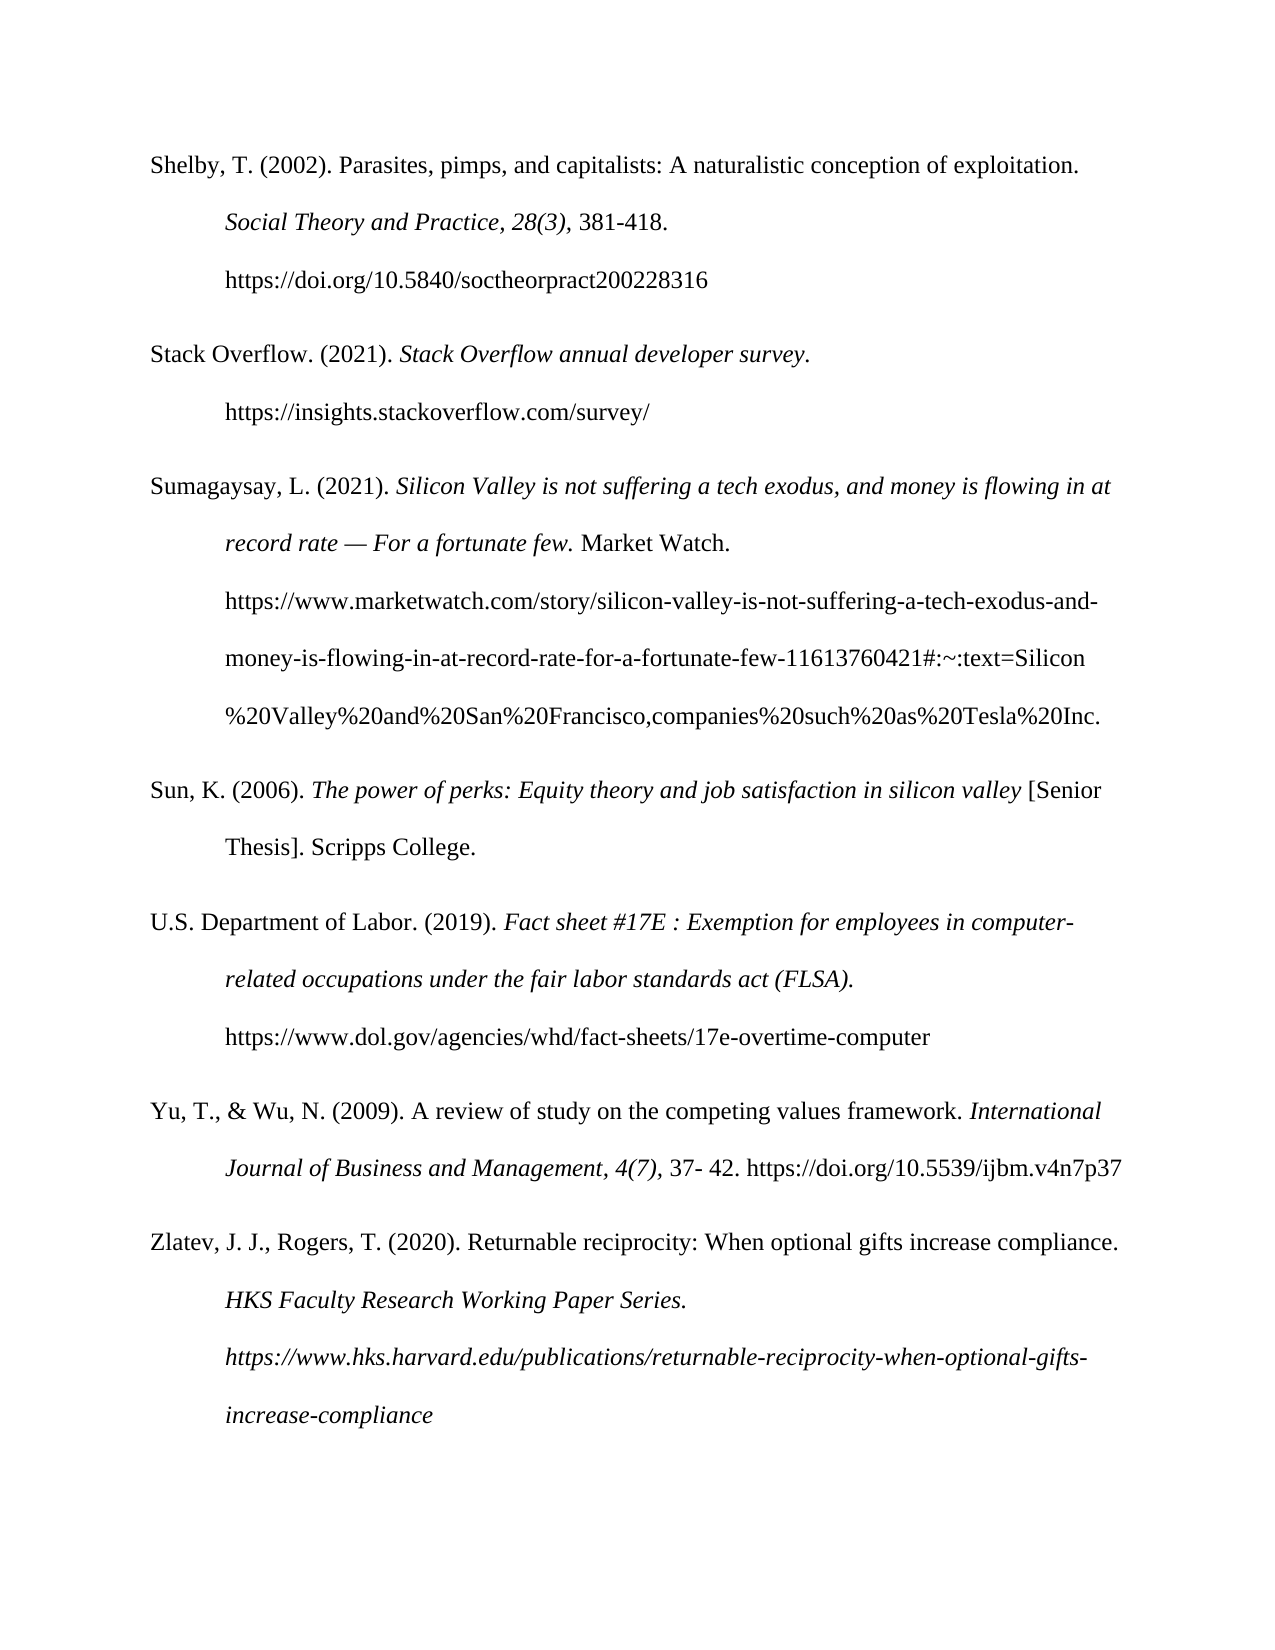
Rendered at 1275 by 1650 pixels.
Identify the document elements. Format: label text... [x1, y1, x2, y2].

text U.S. Department of Labor. (2019). Fact sheet #17E : Exemption for employees in computer-related occupations under the fair labor standards act (FLSA). https://www.dol.gov/agencies/whd/fact-sheets/17e-overtime-computer [150, 907, 1125, 1050]
text Stack Overflow. (2021). Stack Overflow annual developer survey. https://insights.stackoverflow.com/survey/ [150, 339, 1125, 425]
text Zlatev, J. J., Rogers, T. (2020). Returnable reciprocity: When optional gifts increase compliance. HKS Faculty Research Working Paper Series. https://www.hks.harvard.edu/publications/returnable-reciprocity-when-optional-gifts-increase-compliance [150, 1227, 1125, 1429]
text Shelby, T. (2002). Parasites, pimps, and capitalists: A naturalistic conception of exploitation. Social Theory and Practice, 28(3), 381-418. https://doi.org/10.5840/soctheorpract200228316 [150, 150, 1125, 294]
text Sun, K. (2006). The power of perks: Equity theory and job satisfaction in silicon valley [Senior Thesis]. Scripps College. [150, 775, 1125, 861]
text Yu, T., & Wu, N. (2009). A review of study on the competing values framework. International Journal of Business and Management, 4(7), 37- 42. https://doi.org/10.5539/ijbm.v4n7p37 [150, 1096, 1125, 1182]
text Sumagaysay, L. (2021). Silicon Valley is not suffering a tech exodus, and money is flowing in at record rate — For a fortunate few. Market Watch. https://www.marketwatch.com/story/silicon-valley-is-not-suffering-a-tech-exodus-and-money-is-flowing-in-at-record-rate-for-a-fortunate-few-11613760421#:~:text=Silicon%20Valley%20and%20San%20Francisco,companies%20such%20as%20Tesla%20Inc. [150, 471, 1125, 729]
